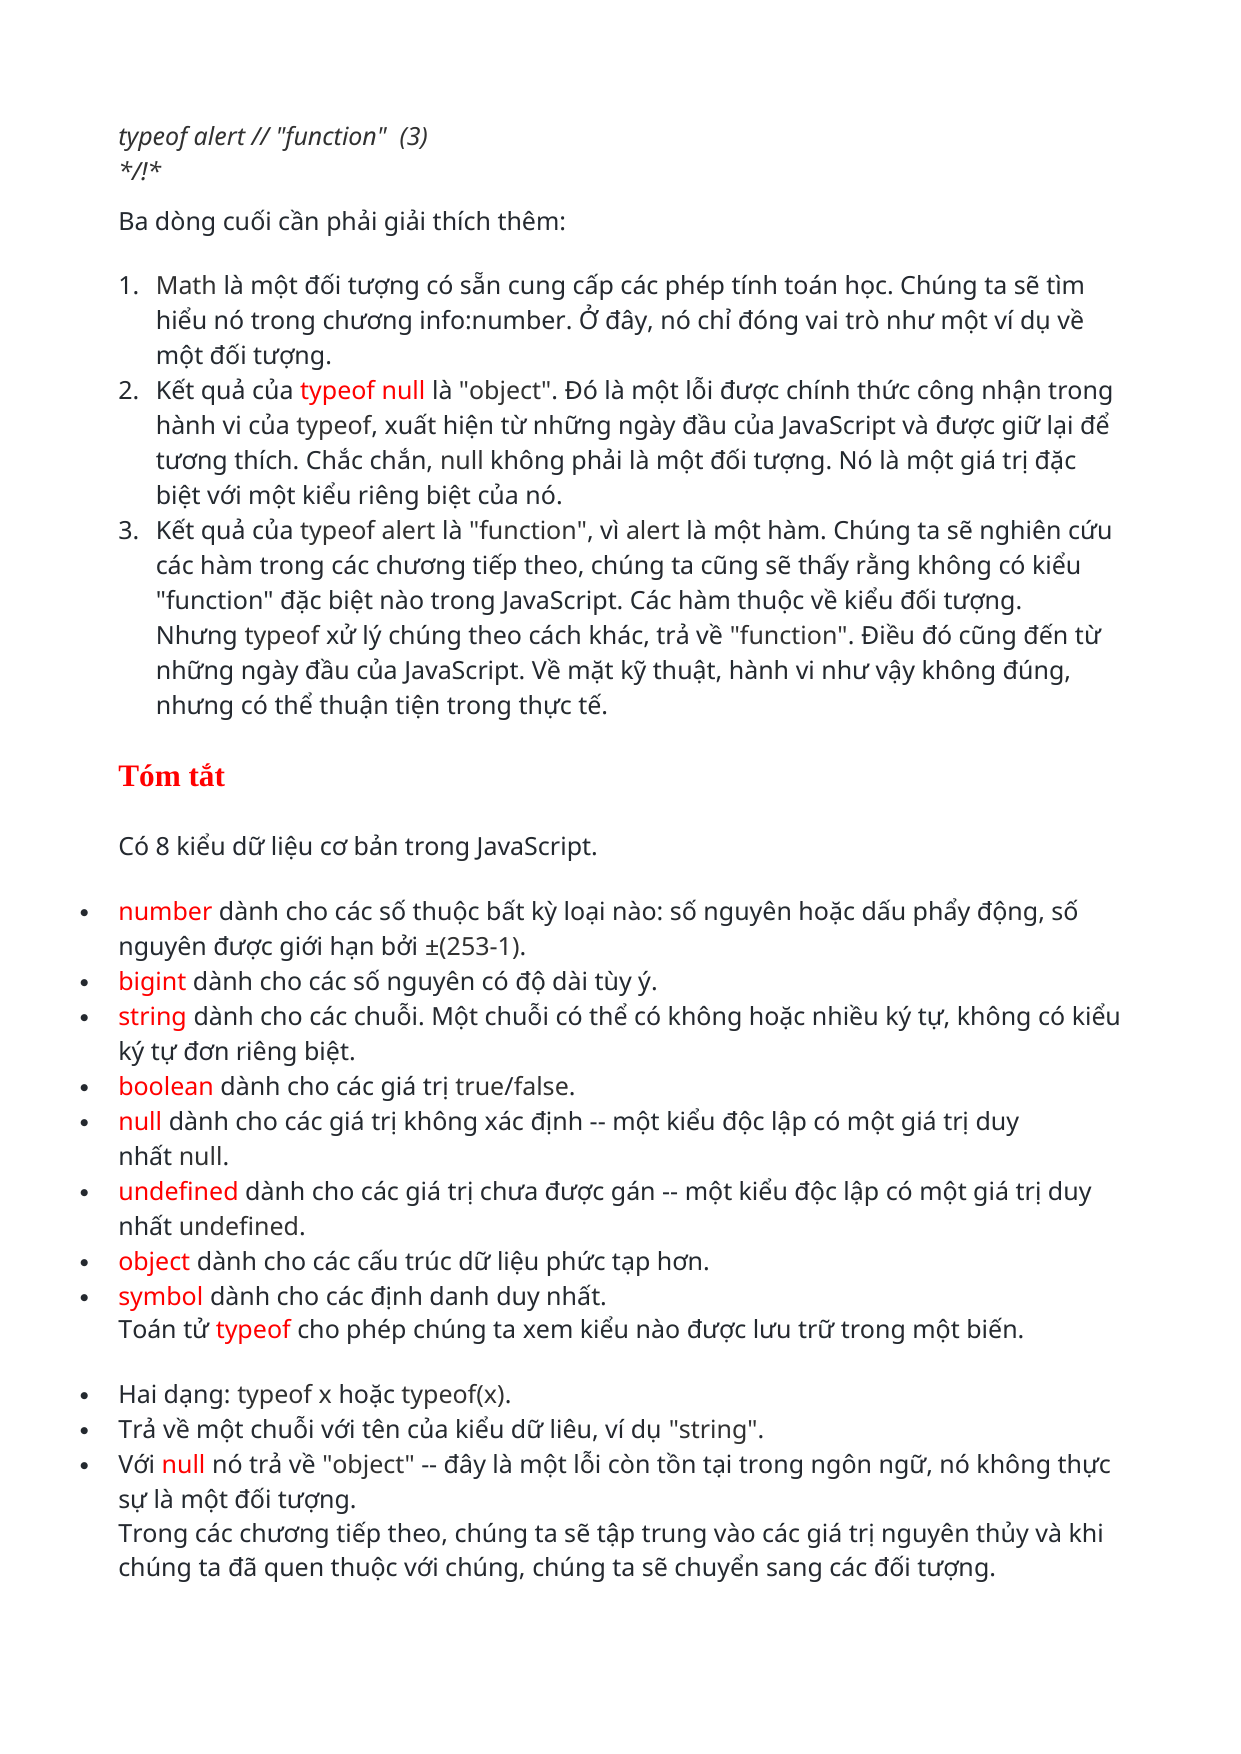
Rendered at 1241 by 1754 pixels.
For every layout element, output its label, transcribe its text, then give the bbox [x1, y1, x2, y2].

text Trong các chương tiếp theo, chúng ta sẽ tập trung vào các giá trị nguyên thủy và khi chúng ta đã quen thuộc với chúng, chúng ta sẽ chuyển sang các đối tượng. [118, 1515, 1122, 1583]
text typeof alert // "function" (3) [118, 118, 1122, 153]
list symbol dành cho các định danh duy nhất. [81, 1277, 1122, 1312]
list Trả về một chuỗi với tên của kiểu dữ liêu, ví dụ "string". [81, 1410, 1122, 1445]
list bigint dành cho các số nguyên có độ dài tùy ý. [81, 962, 1122, 997]
list object dành cho các cấu trúc dữ liệu phức tạp hơn. [81, 1242, 1122, 1277]
list string dành cho các chuỗi. Một chuỗi có thể có không hoặc nhiều ký tự, không có kiểu ký tự đơn riêng biệt. [81, 997, 1122, 1067]
list boolean dành cho các giá trị true/false. [81, 1067, 1122, 1102]
list Hai dạng: typeof x hoặc typeof(x). [81, 1375, 1122, 1410]
list null dành cho các giá trị không xác định -- một kiểu độc lập có một giá trị duy nhất null. [81, 1102, 1122, 1172]
text */!* [118, 153, 1122, 187]
text Toán tử typeof cho phép chúng ta xem kiểu nào được lưu trữ trong một biến. [118, 1312, 1122, 1346]
subtitle Tóm tắt [118, 757, 1122, 793]
list Kết quả của typeof null là "object". Đó là một lỗi được chính thức công nhận trong hành vi của typeof, xuất hiện từ những ngày đầu của JavaScript và được giữ lại để tương thích. Chắc chắn, null không phải là một đối tượng. Nó là một giá trị đặc biệt với một kiểu riêng biệt của nó. [118, 372, 1122, 512]
text Ba dòng cuối cần phải giải thích thêm: [118, 204, 1122, 238]
list Với null nó trả về "object" -- đây là một lỗi còn tồn tại trong ngôn ngữ, nó không thực sự là một đối tượng. [81, 1445, 1122, 1515]
list Math là một đối tượng có sẵn cung cấp các phép tính toán học. Chúng ta sẽ tìm hiểu nó trong chương info:number. Ở đây, nó chỉ đóng vai trò như một ví dụ về một đối tượng. [118, 267, 1122, 372]
list Kết quả của typeof alert là "function", vì alert là một hàm. Chúng ta sẽ nghiên cứu các hàm trong các chương tiếp theo, chúng ta cũng sẽ thấy rằng không có kiểu "function" đặc biệt nào trong JavaScript. Các hàm thuộc về kiểu đối tượng. Nhưng typeof xử lý chúng theo cách khác, trả về "function". Điều đó cũng đến từ những ngày đầu của JavaScript. Về mặt kỹ thuật, hành vi như vậy không đúng, nhưng có thể thuận tiện trong thực tế. [118, 512, 1122, 722]
list undefined dành cho các giá trị chưa được gán -- một kiểu độc lập có một giá trị duy nhất undefined. [81, 1172, 1122, 1242]
list number dành cho các số thuộc bất kỳ loại nào: số nguyên hoặc dấu phẩy động, số nguyên được giới hạn bởi ±(253-1). [81, 892, 1122, 962]
text Có 8 kiểu dữ liệu cơ bản trong JavaScript. [118, 829, 1122, 863]
